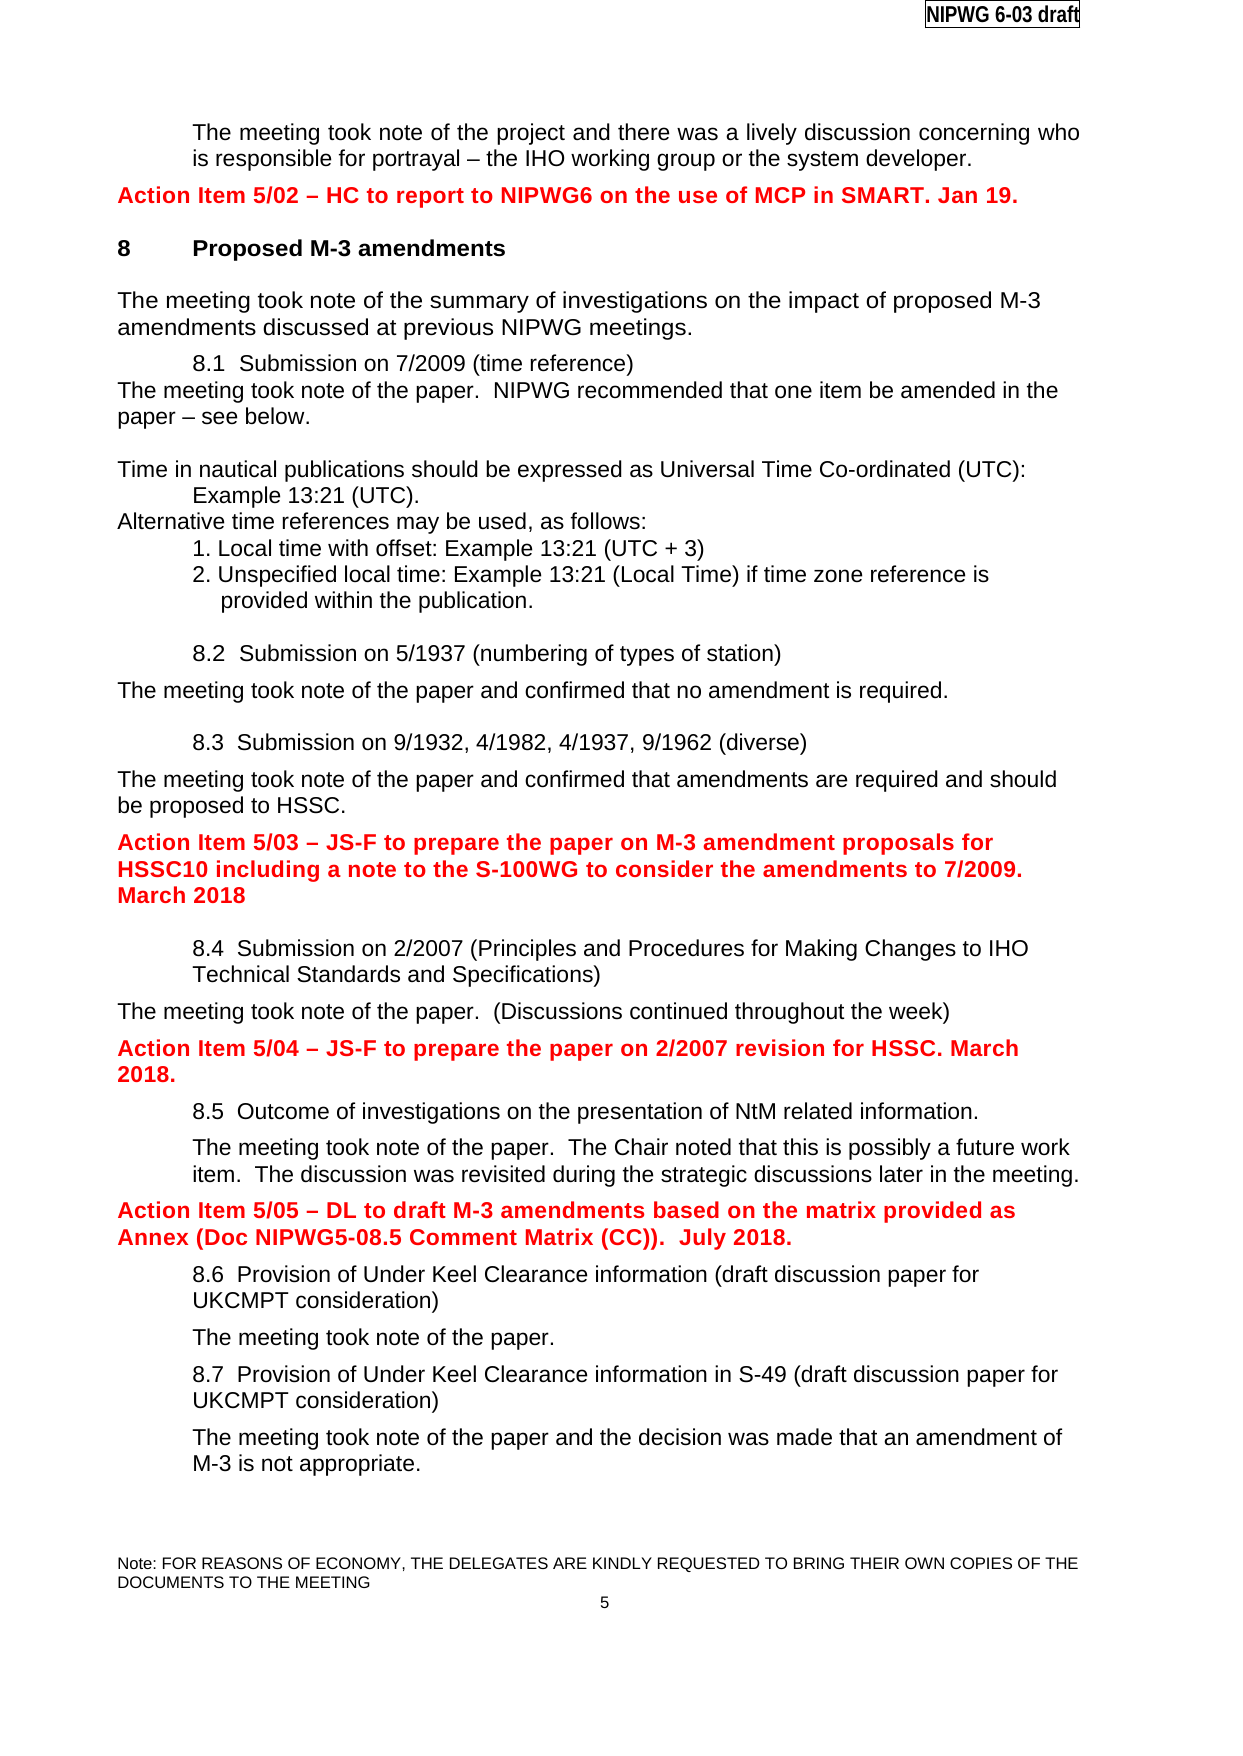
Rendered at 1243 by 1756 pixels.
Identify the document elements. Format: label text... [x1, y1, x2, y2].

text 8 Proposed M-3 amendments [117, 234, 1080, 261]
text Action Item 5/02 – HC to report to NIPWG6 on the use of MCP in SMART. Jan 19. [117, 182, 1080, 208]
text Example 13:21 (UTC). [117, 482, 1080, 508]
text 8.2 Submission on 5/1937 (numbering of types of station) [117, 640, 1080, 666]
text 8.1 Submission on 7/2009 (time reference) [192, 350, 1080, 377]
text Action Item 5/03 – JS-F to prepare the paper on M-3 amendment proposals for HSSC10 including a note to the S-100WG to consider the amendments to 7/2009. March 2018 [117, 829, 1080, 908]
text The meeting took note of the paper. [117, 1324, 1080, 1350]
text Action Item 5/04 – JS-F to prepare the paper on 2/2007 revision for HSSC. March 2018. [117, 1034, 1080, 1087]
text The meeting took note of the paper. The Chair noted that this is possibly a future work item. The discussion was revisited during the strategic discussions later in the meeting. [192, 1134, 1080, 1187]
text Alternative time references may be used, as follows: [117, 508, 1080, 535]
text Time in nautical publications should be expressed as Universal Time Co-ordinated (UTC): [117, 456, 1080, 482]
text 8.7 Provision of Under Keel Clearance information in S-49 (draft discussion paper for UKCMPT consideration) [192, 1361, 1080, 1413]
text The meeting took note of the paper. (Discussions continued throughout the week) [117, 998, 1080, 1024]
text Action Item 5/05 – DL to draft M-3 amendments based on the matrix provided as Annex (Doc NIPWG5-08.5 Comment Matrix (CC)). July 2018. [117, 1197, 1080, 1250]
text 1. Local time with offset: Example 13:21 (UTC + 3) [117, 535, 1080, 561]
text The meeting took note of the paper and confirmed that amendments are required and should be proposed to HSSC. [117, 766, 1080, 819]
text 8.3 Submission on 9/1932, 4/1982, 4/1937, 9/1962 (diverse) [117, 729, 1080, 756]
text 8.5 Outcome of investigations on the presentation of NtM related information. [117, 1098, 1080, 1124]
text 2. Unspecified local time: Example 13:21 (Local Time) if time zone reference is provided within the publication. [192, 561, 1080, 614]
text The meeting took note of the paper and the decision was made that an amendment of M-3 is not appropriate. [192, 1424, 1080, 1476]
text 8.4 Submission on 2/2007 (Principles and Procedures for Making Changes to IHO Technical Standards and Specifications) [192, 934, 1080, 987]
text The meeting took note of the summary of investigations on the impact of proposed M-3 amendments discussed at previous NIPWG meetings. [117, 287, 1080, 340]
text The meeting took note of the project and there was a lively discussion concerning who is responsible for portrayal – the IHO working group or the system developer. [192, 119, 1080, 171]
text The meeting took note of the paper. NIPWG recommended that one item be amended in the paper – see below. [117, 377, 1080, 429]
text The meeting took note of the paper and confirmed that no amendment is required. [117, 677, 1080, 703]
text 8.6 Provision of Under Keel Clearance information (draft discussion paper for UKCMPT consideration) [192, 1261, 1080, 1313]
